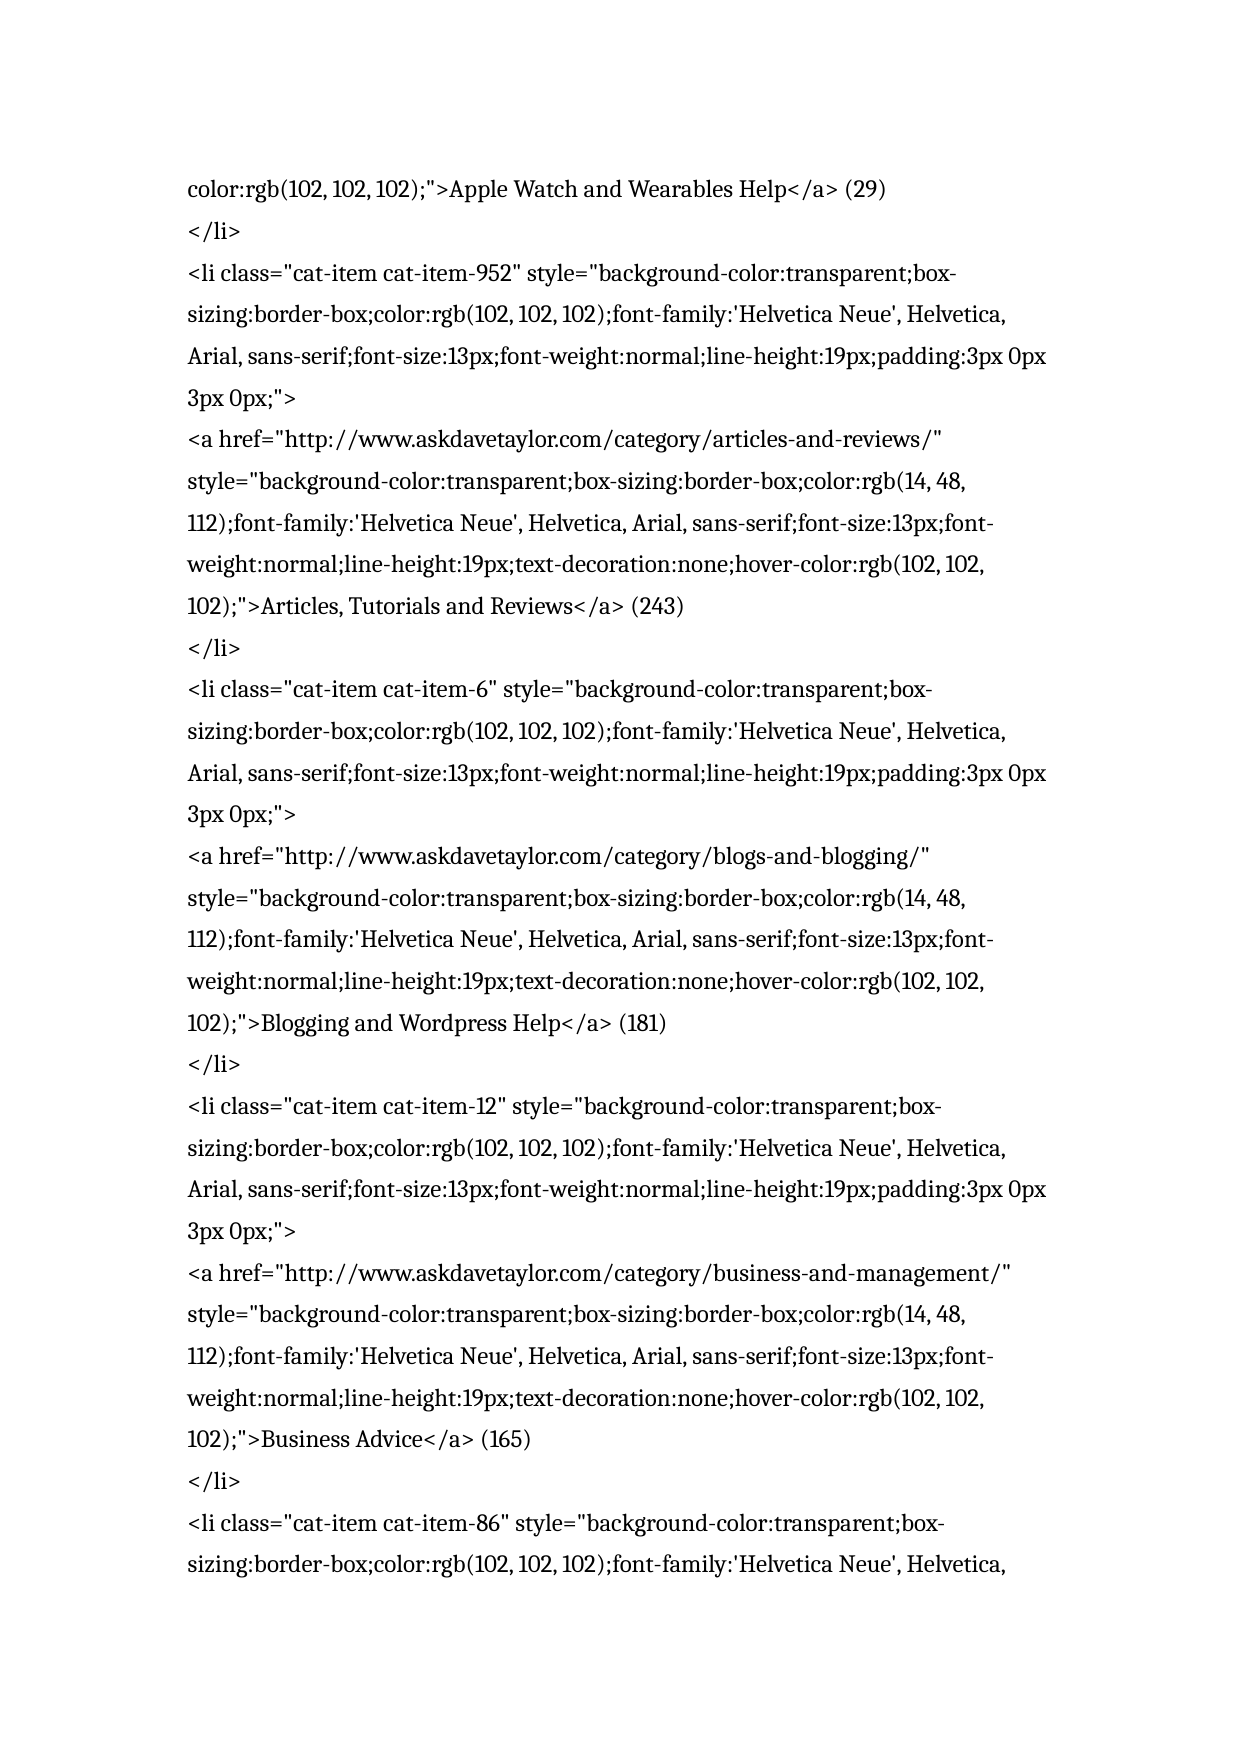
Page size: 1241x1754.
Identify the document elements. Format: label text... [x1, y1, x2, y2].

text <a href="http://www.askdavetaylor.com/category/articles-and-reviews/" style="background-color:transparent;box-sizing:border-box;color:rgb(14, 48, 112);font-family:'Helvetica Neue', Helvetica, Arial, sans-serif;font-size:13px;font-weight:normal;line-height:19px;text-decoration:none;hover-color:rgb(102, 102, 102);">Articles, Tutorials and Reviews</a> (243) [187, 419, 1053, 627]
text </li> [187, 1460, 1053, 1502]
text <li class="cat-item cat-item-12" style="background-color:transparent;box-sizing:border-box;color:rgb(102, 102, 102);font-family:'Helvetica Neue', Helvetica, Arial, sans-serif;font-size:13px;font-weight:normal;line-height:19px;padding:3px 0px 3px 0px;"> [187, 1085, 1053, 1252]
text </li> [187, 210, 1053, 252]
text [187, 169, 1053, 210]
text </li> [187, 627, 1053, 669]
text <a href="http://www.askdavetaylor.com/category/business-and-management/" style="background-color:transparent;box-sizing:border-box;color:rgb(14, 48, 112);font-family:'Helvetica Neue', Helvetica, Arial, sans-serif;font-size:13px;font-weight:normal;line-height:19px;text-decoration:none;hover-color:rgb(102, 102, 102);">Business Advice</a> (165) [187, 1252, 1053, 1460]
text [187, 1502, 1053, 1585]
text <li class="cat-item cat-item-952" style="background-color:transparent;box-sizing:border-box;color:rgb(102, 102, 102);font-family:'Helvetica Neue', Helvetica, Arial, sans-serif;font-size:13px;font-weight:normal;line-height:19px;padding:3px 0px 3px 0px;"> [187, 252, 1053, 419]
text </li> [187, 1044, 1053, 1085]
text <li class="cat-item cat-item-6" style="background-color:transparent;box-sizing:border-box;color:rgb(102, 102, 102);font-family:'Helvetica Neue', Helvetica, Arial, sans-serif;font-size:13px;font-weight:normal;line-height:19px;padding:3px 0px 3px 0px;"> [187, 669, 1053, 835]
text <a href="http://www.askdavetaylor.com/category/blogs-and-blogging/" style="background-color:transparent;box-sizing:border-box;color:rgb(14, 48, 112);font-family:'Helvetica Neue', Helvetica, Arial, sans-serif;font-size:13px;font-weight:normal;line-height:19px;text-decoration:none;hover-color:rgb(102, 102, 102);">Blogging and Wordpress Help</a> (181) [187, 835, 1053, 1044]
